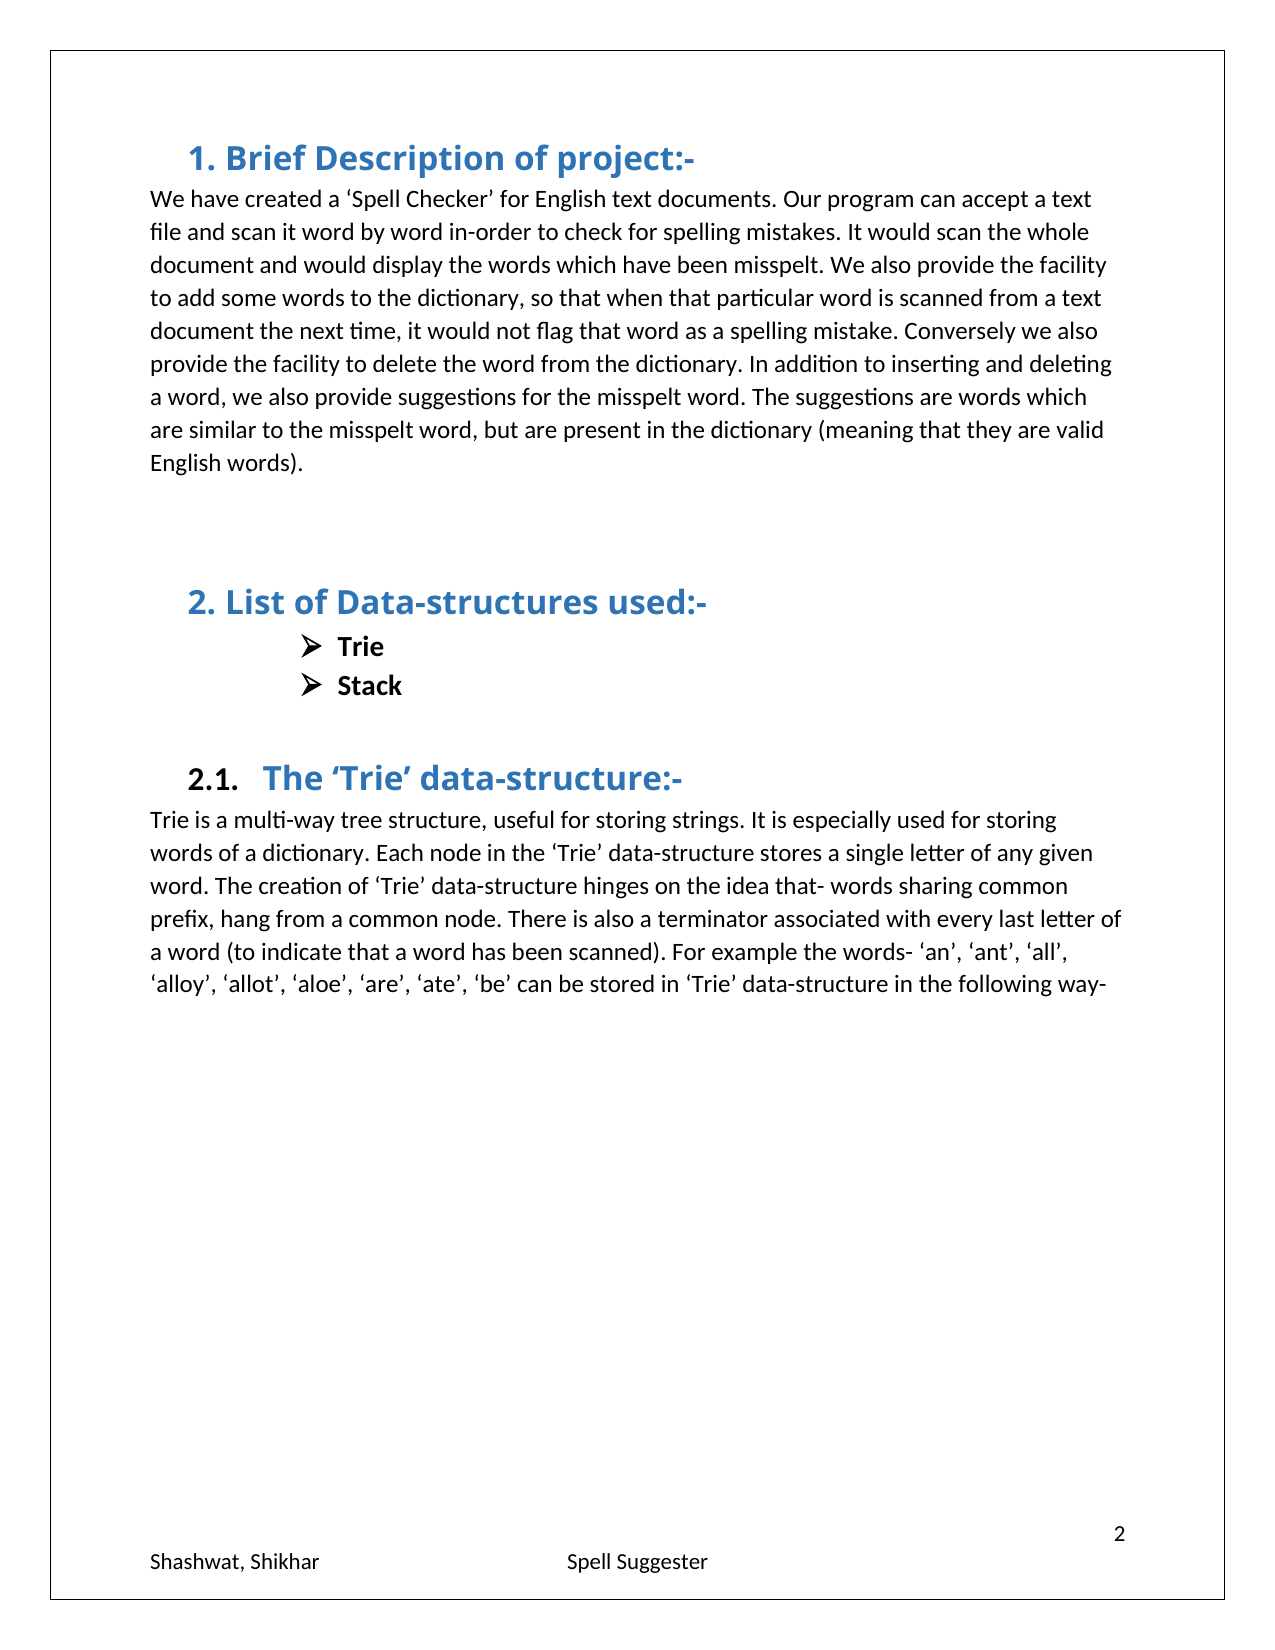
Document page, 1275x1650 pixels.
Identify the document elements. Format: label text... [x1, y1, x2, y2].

list Stack [300, 667, 1125, 702]
list Trie [300, 628, 1125, 664]
text Trie is a multi-way tree structure, useful for storing strings. It is especially used for storing words of a dictionary. Each node in the ‘Trie’ data-structure stores a single letter of any given word. The creation of ‘Trie’ data-structure hinges on the idea that- words sharing common prefix, hang from a common node. There is also a terminator associated with every last letter of a word (to indicate that a word has been scanned). For example the words- ‘an’, ‘ant’, ‘all’, ‘alloy’, ‘allot’, ‘aloe’, ‘are’, ‘ate’, ‘be’ can be stored in ‘Trie’ data-structure in the following way- [150, 804, 1125, 999]
text We have created a ‘Spell Checker’ for English text documents. Our program can accept a text file and scan it word by word in-order to check for spelling mistakes. It would scan the whole document and would display the words which have been misspelt. We also provide the facility to add some words to the dictionary, so that when that particular word is scanned from a text document the next time, it would not flag that word as a spelling mistake. Conversely we also provide the facility to delete the word from the dictionary. In addition to inserting and deleting a word, we also provide suggestions for the misspelt word. The suggestions are words which are similar to the misspelt word, but are present in the dictionary (meaning that they are valid English words). [150, 183, 1125, 477]
subtitle List of Data-structures used:- [187, 579, 1125, 624]
subtitle Brief Description of project:- [187, 134, 1125, 180]
subtitle The ‘Trie’ data-structure:- [187, 755, 1125, 800]
